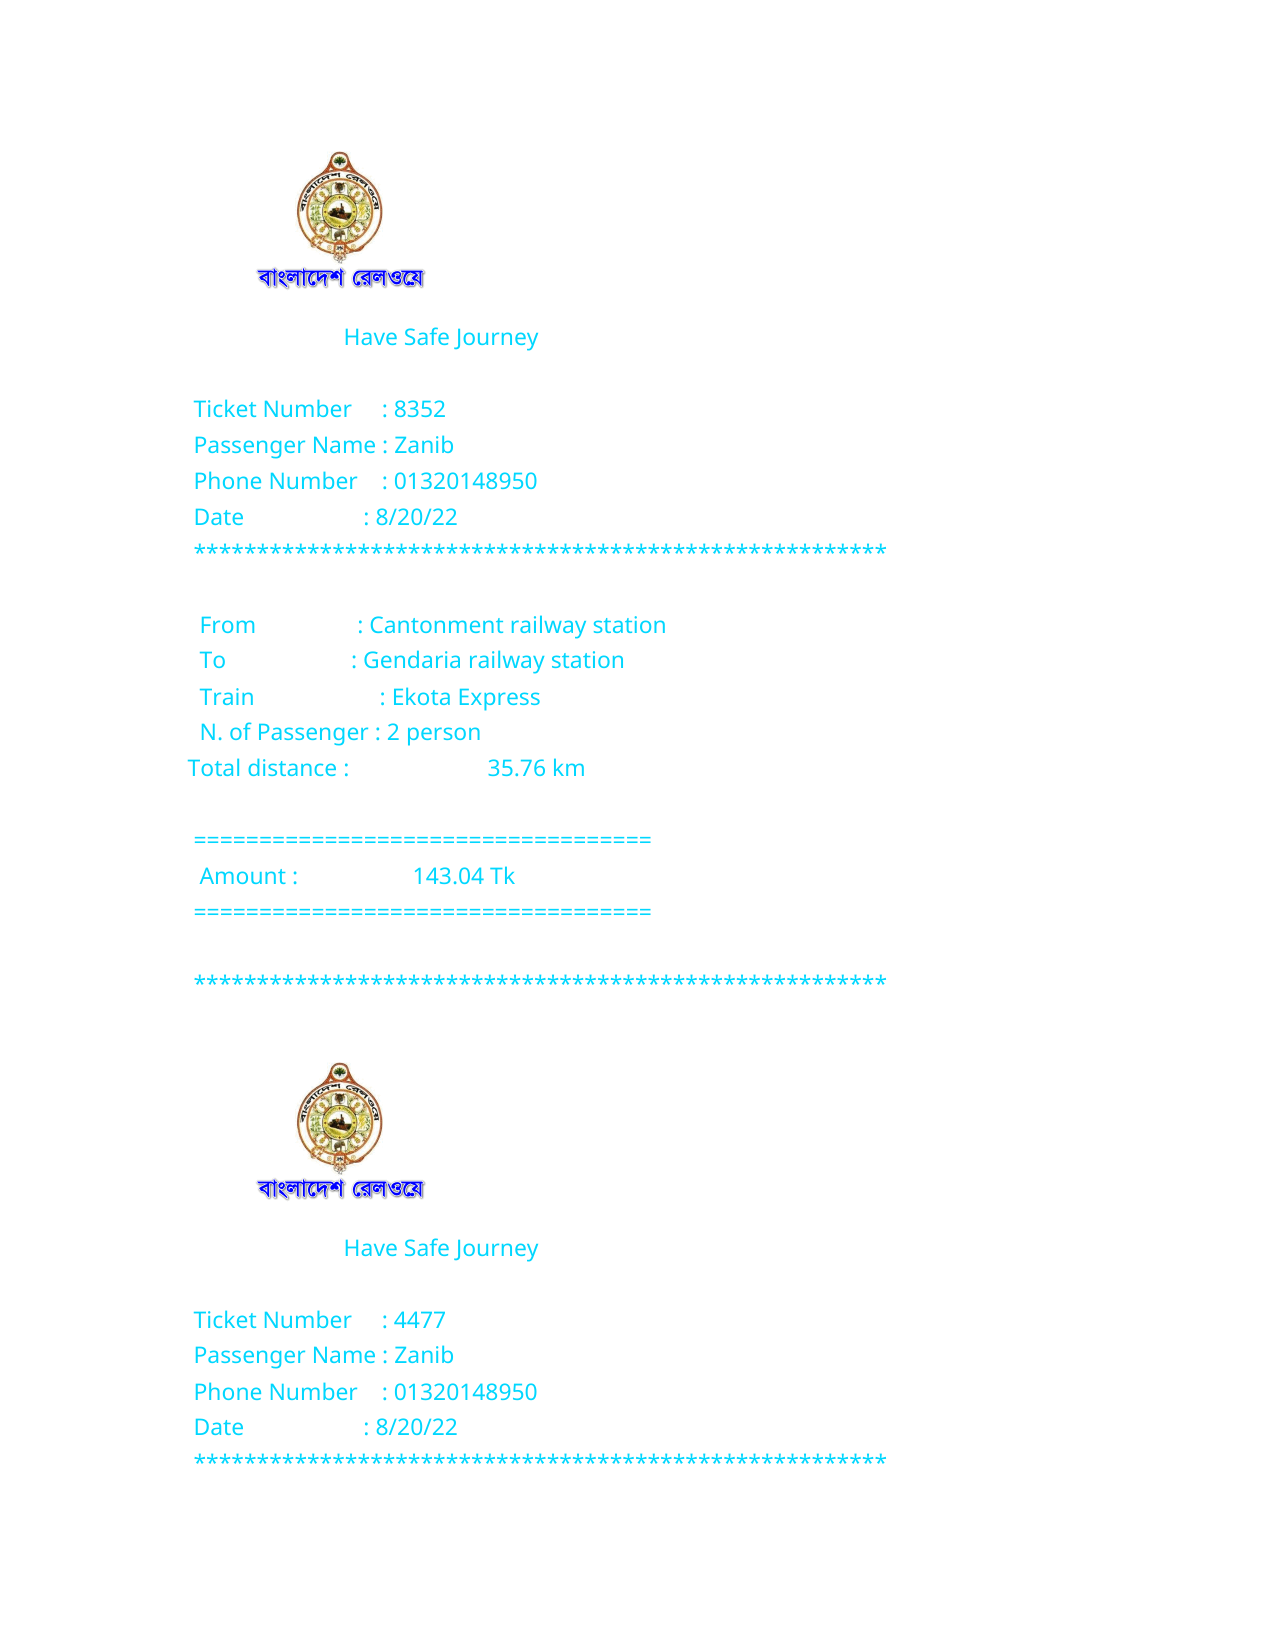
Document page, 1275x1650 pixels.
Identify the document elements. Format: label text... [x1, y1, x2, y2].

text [187, 1232, 1087, 1478]
text Have Safe Journey Ticket Number : 8352 Passenger Name : Zanib Phone Number : 01320148950 Date : 8/20/22 ******************************************************* From : Cantonment railway station To : Gendaria railway station Train : Ekota Express N. of Passenger : 2 person Total distance : 35.76 km =================================== Amount : 143.04 Tk =================================== ******************************************************* [187, 321, 1087, 1035]
picture [206, 1060, 481, 1207]
picture [206, 150, 481, 296]
